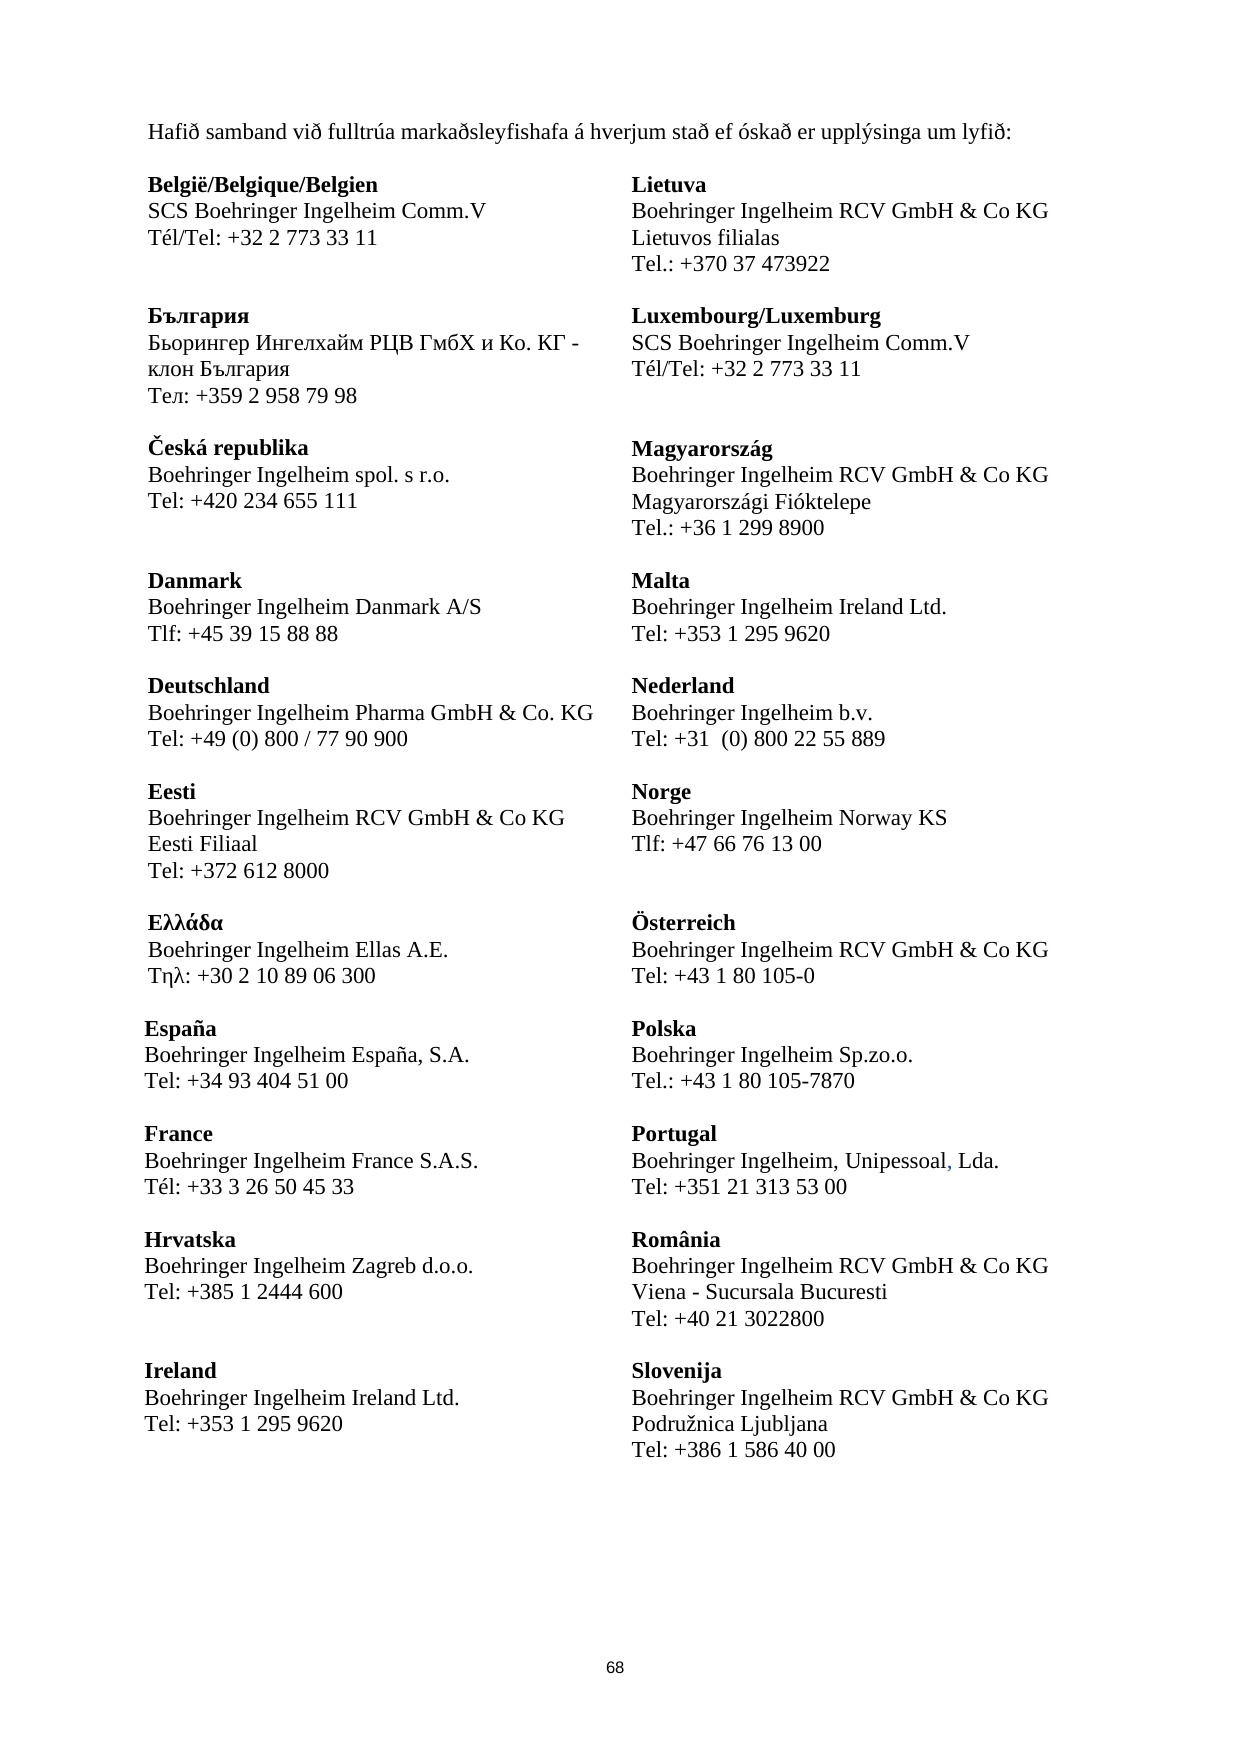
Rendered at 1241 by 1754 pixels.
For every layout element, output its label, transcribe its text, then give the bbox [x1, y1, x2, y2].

table_cell Danmark Boehringer Ingelheim Danmark A/S Tlf: +45 39 15 88 88 [136, 567, 620, 672]
table_cell Malta Boehringer Ingelheim Ireland Ltd. Tel: +353 1 295 9620 [620, 567, 1107, 672]
text Hafið samband við fulltrúa markaðsleyfishafa á hverjum stað ef óskað er upplýsinga um lyfið: [148, 118, 1092, 144]
table_cell Norge Boehringer Ingelheim Norway KS Tlf: +47 66 76 13 00 [620, 778, 1107, 909]
table_cell România Boehringer Ingelheim RCV GmbH & Co KG Viena - Sucursala Bucuresti Tel: +40 21 3022800 [620, 1226, 1107, 1357]
table_cell Luxembourg/Luxemburg SCS Boehringer Ingelheim Comm.V Tél/Tel: +32 2 773 33 11 [620, 303, 1107, 434]
table_cell България Бьорингер Ингелхайм РЦВ ГмбХ и Ко. КГ - клон България Тел: +359 2 958 79 98 [136, 303, 620, 434]
table_cell Slovenija Boehringer Ingelheim RCV GmbH & Co KG Podružnica Ljubljana Tel: +386 1 586 40 00 [620, 1358, 1107, 1489]
table_cell Magyarország Boehringer Ingelheim RCV GmbH & Co KG Magyarországi Fióktelepe Tel.: +36 1 299 8900 [620, 434, 1107, 567]
table_cell Polska Boehringer Ingelheim Sp.zo.o. Tel.: +43 1 80 105-7870 [620, 1015, 1107, 1120]
table_cell Česká republika Boehringer Ingelheim spol. s r.o. Tel: +420 234 655 111 [136, 434, 620, 567]
table_cell Ireland Boehringer Ingelheim Ireland Ltd. Tel: +353 1 295 9620 [133, 1358, 620, 1489]
table_cell Eesti Boehringer Ingelheim RCV GmbH & Co KG Eesti Filiaal Tel: +372 612 8000 [136, 778, 620, 909]
table_cell Deutschland Boehringer Ingelheim Pharma GmbH & Co. KG Tel: +49 (0) 800 / 77 90 900 [136, 672, 620, 778]
table_cell Österreich Boehringer Ingelheim RCV GmbH & Co KG Tel: +43 1 80 105-0 [620, 910, 1107, 1015]
table_cell Nederland Boehringer Ingelheim b.v. Tel: +31 (0) 800 22 55 889 [620, 672, 1107, 778]
table_header Lietuva Boehringer Ingelheim RCV GmbH & Co KG Lietuvos filialas Tel.: +370 37 473922 [620, 171, 1107, 303]
table_cell España Boehringer Ingelheim España, S.A. Tel: +34 93 404 51 00 [133, 1015, 620, 1120]
table_cell Hrvatska Boehringer Ingelheim Zagreb d.o.o. Tel: +385 1 2444 600 [133, 1226, 620, 1357]
table_header België/Belgique/Belgien SCS Boehringer Ingelheim Comm.V Tél/Tel: +32 2 773 33 11 [136, 171, 620, 303]
table_cell France Boehringer Ingelheim France S.A.S. Tél: +33 3 26 50 45 33 [133, 1120, 620, 1226]
table_cell Portugal Boehringer Ingelheim, Unipessoal, Lda. Tel: +351 21 313 53 00 [620, 1120, 1107, 1226]
table_cell Ελλάδα Boehringer Ingelheim Ellas A.E. Tηλ: +30 2 10 89 06 300 [136, 910, 620, 1015]
